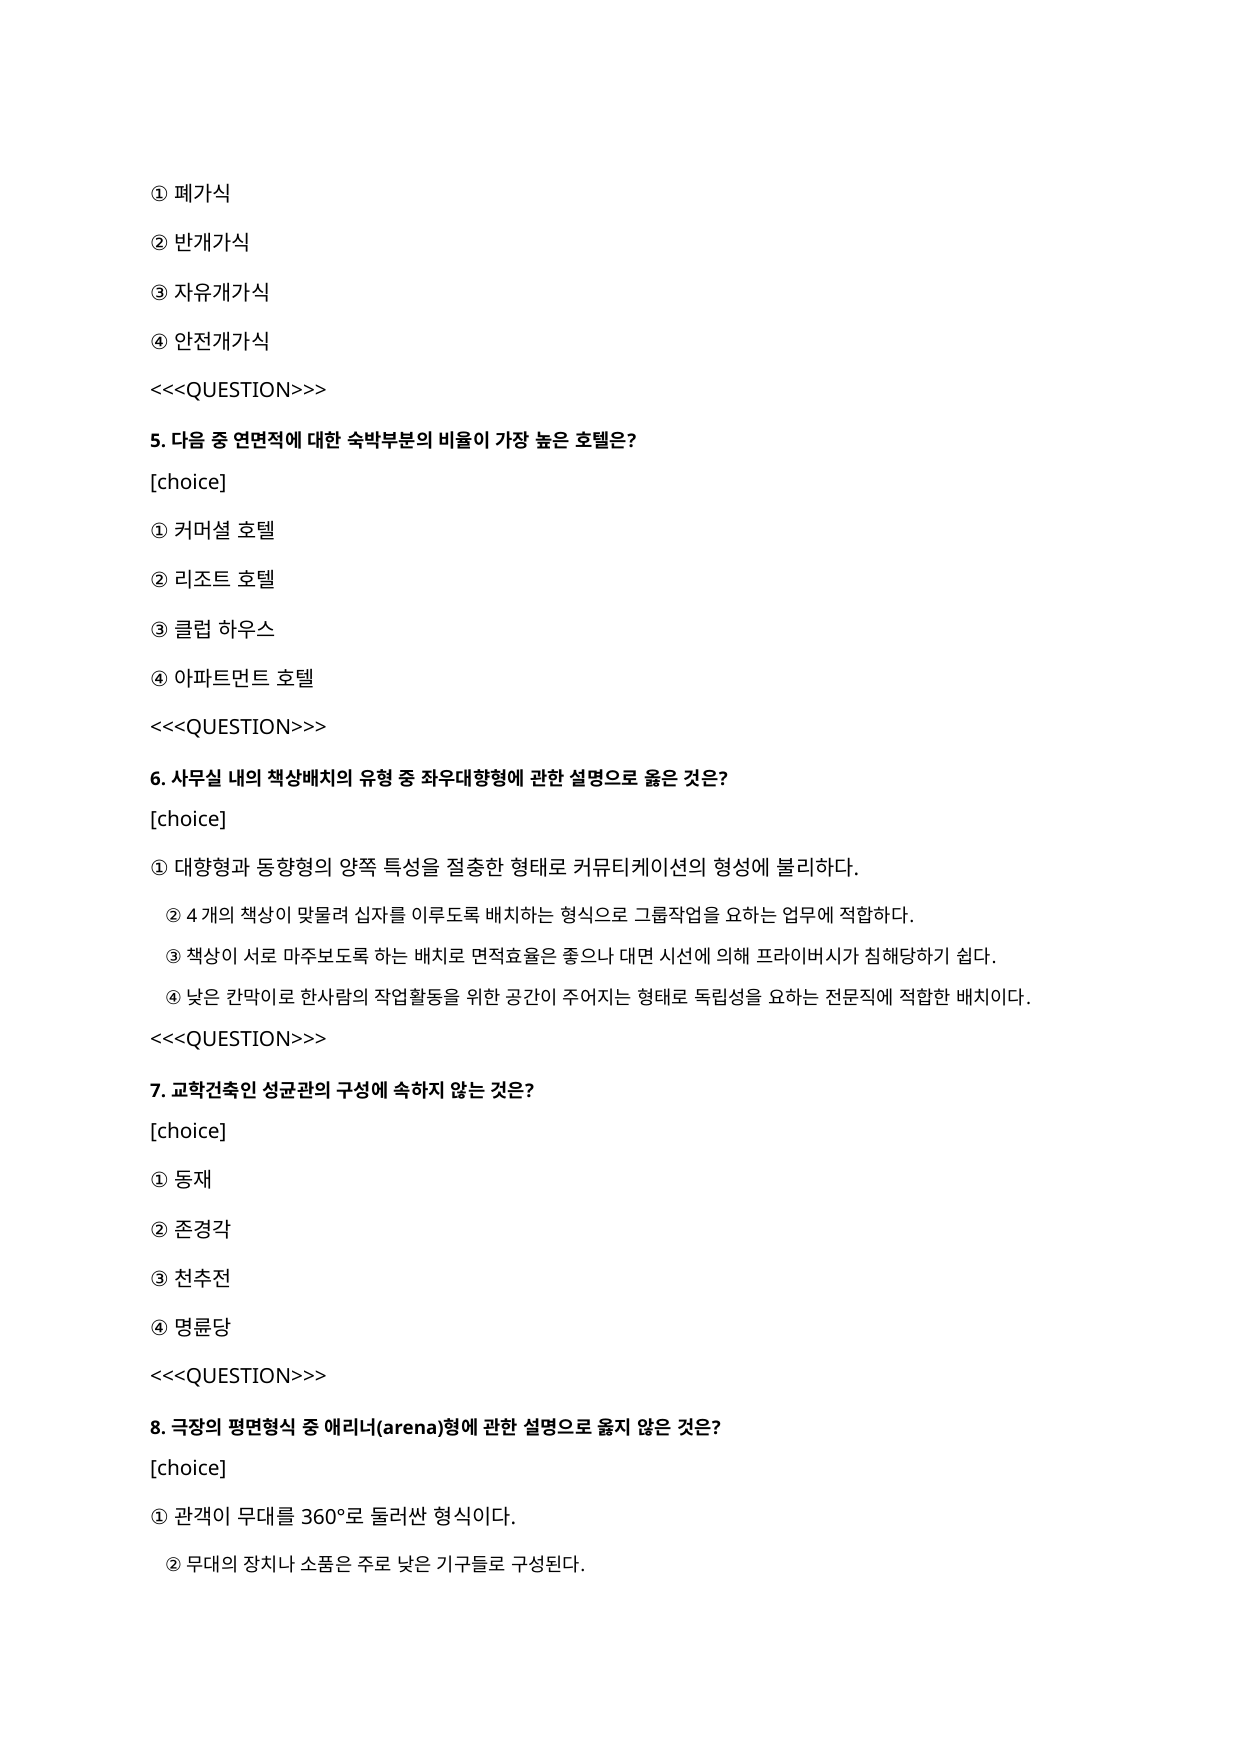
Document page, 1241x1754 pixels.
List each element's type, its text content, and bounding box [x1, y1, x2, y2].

text ① 동재 [150, 1163, 1090, 1194]
text [choice] [150, 1453, 1090, 1482]
text 6. 사무실 내의 책상배치의 유형 중 좌우대향형에 관한 설명으로 옳은 것은? [150, 763, 1090, 791]
text <<<QUESTION>>> [150, 375, 1090, 403]
text ② 존경각 [150, 1213, 1090, 1243]
text <<<QUESTION>>> [150, 1024, 1090, 1052]
text ④ 명륜당 [150, 1312, 1090, 1342]
text 8. 극장의 평면형식 중 애리너(arena)형에 관한 설명으로 옳지 않은 것은? [150, 1412, 1090, 1439]
text ② 무대의 장치나 소품은 주로 낮은 기구들로 구성된다. [150, 1550, 1090, 1577]
text ③ 클럽 하우스 [150, 613, 1090, 643]
text ② 반개가식 [150, 227, 1090, 257]
text ③ 천추전 [150, 1262, 1090, 1292]
text ① 관객이 무대를 360°로 둘러싼 형식이다. [150, 1501, 1090, 1531]
text [choice] [150, 804, 1090, 833]
text 5. 다음 중 연면적에 대한 숙박부분의 비율이 가장 높은 호텔은? [150, 426, 1090, 453]
text ① 폐가식 [150, 177, 1090, 207]
text 7. 교학건축인 성균관의 구성에 속하지 않는 것은? [150, 1075, 1090, 1102]
text [choice] [150, 1116, 1090, 1144]
text ④ 아파트먼트 호텔 [150, 662, 1090, 693]
text ② 리조트 호텔 [150, 564, 1090, 594]
text ② 4개의 책상이 맞물려 십자를 이루도록 배치하는 형식으로 그룹작업을 요하는 업무에 적합하다. [150, 901, 1090, 928]
text ③ 자유개가식 [150, 276, 1090, 306]
text ④ 안전개가식 [150, 325, 1090, 356]
text <<<QUESTION>>> [150, 712, 1090, 740]
text [choice] [150, 467, 1090, 496]
text ① 커머셜 호텔 [150, 514, 1090, 545]
text ① 대향형과 동향형의 양쪽 특성을 절충한 형태로 커뮤티케이션의 형성에 불리하다. [150, 852, 1090, 882]
text ③ 책상이 서로 마주보도록 하는 배치로 면적효율은 좋으나 대면 시선에 의해 프라이버시가 침해당하기 쉽다. [150, 942, 1090, 969]
text ④ 낮은 칸막이로 한사람의 작업활동을 위한 공간이 주어지는 형태로 독립성을 요하는 전문직에 적합한 배치이다. [150, 983, 1090, 1010]
text <<<QUESTION>>> [150, 1361, 1090, 1389]
